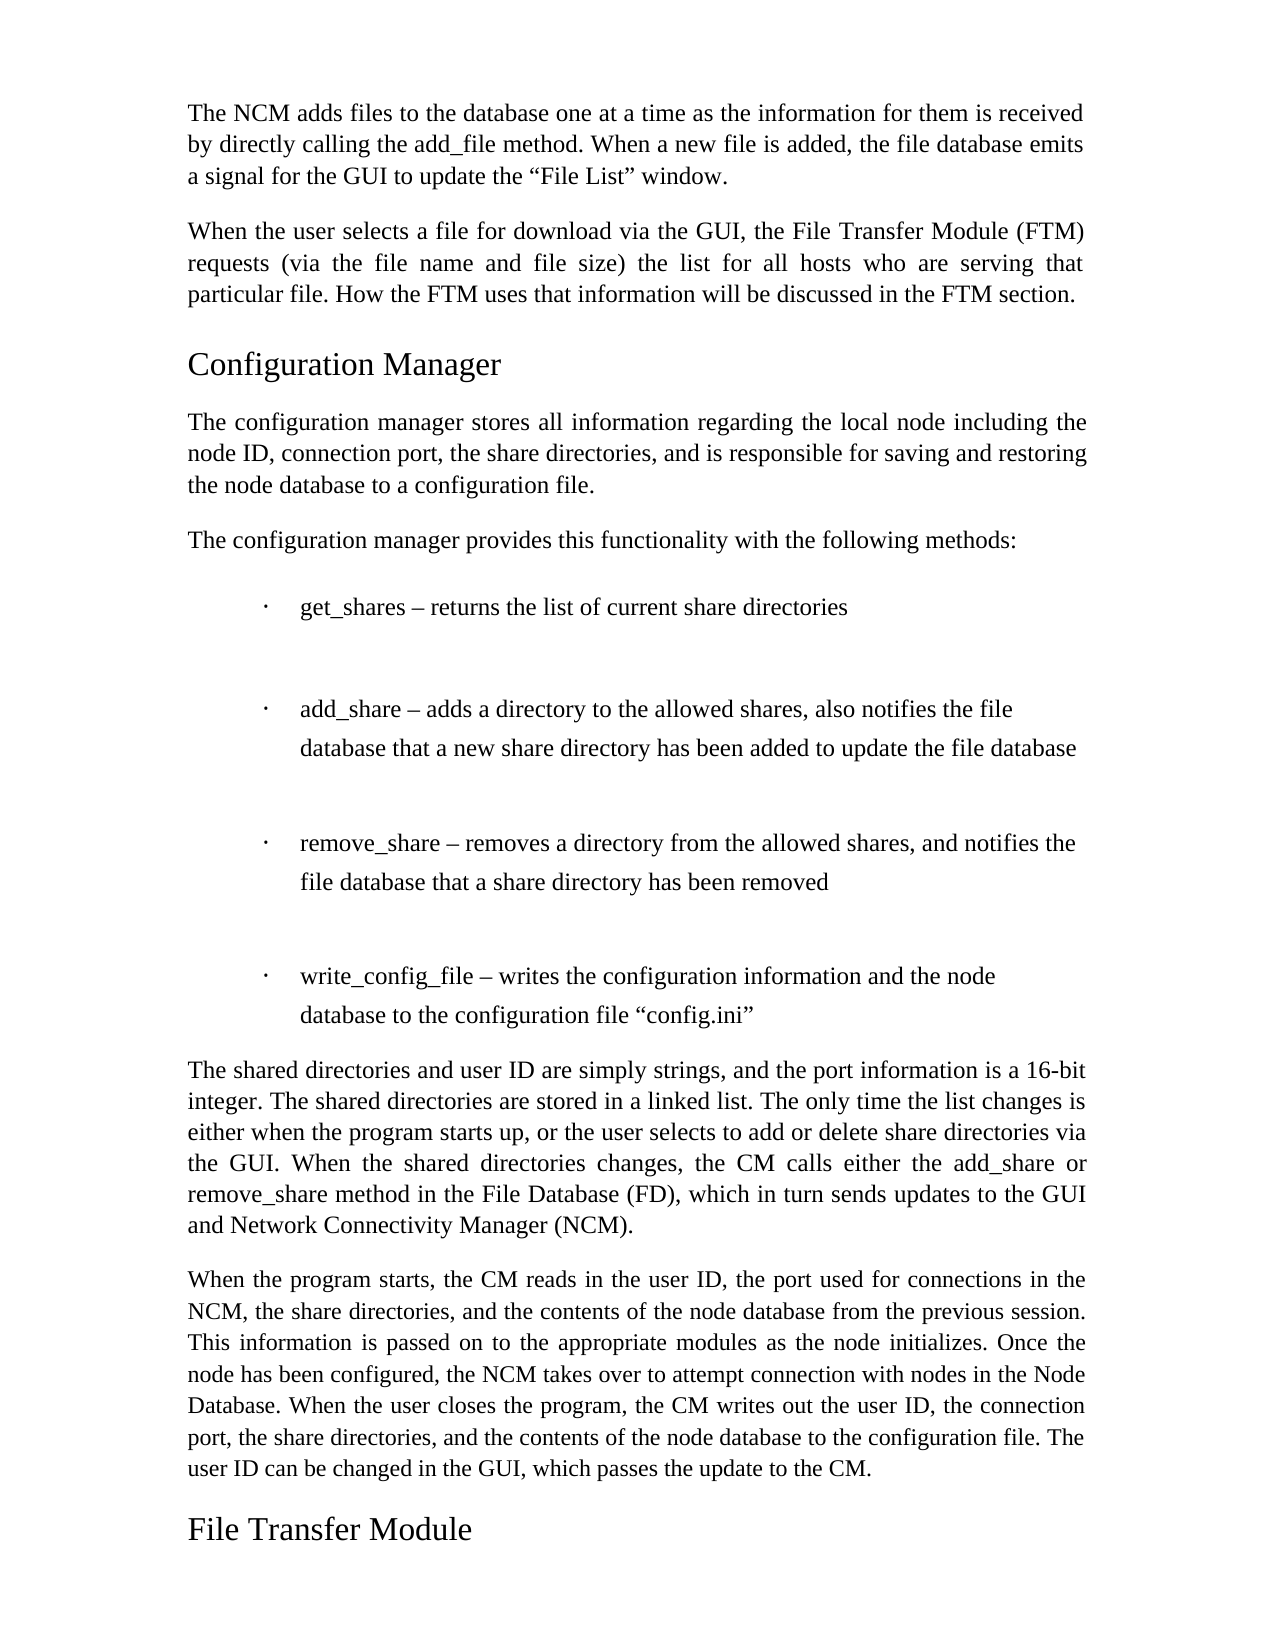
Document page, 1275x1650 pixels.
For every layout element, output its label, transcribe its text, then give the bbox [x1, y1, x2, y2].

text Configuration Manager [187, 344, 1125, 382]
list get_shares – returns the list of current share directories [262, 578, 1125, 629]
text When the program starts, the CM reads in the user ID, the port used for connections in the NCM, the share directories, and the contents of the node database from the previous session. This information is passed on to the appropriate modules as the node initializes. Once the node has been configured, the NCM takes over to attempt connection with nodes in the Node Database. When the user closes the program, the CM writes out the user ID, the connection port, the share directories, and the contents of the node database to the configuration file. The user ID can be changed in the GUI, which passes the update to the CM. [187, 1265, 1087, 1482]
list add_share – adds a directory to the allowed shares, also notifies the file database that a new share directory has been added to update the file database [262, 681, 1085, 762]
text The configuration manager stores all information regarding the local node including the node ID, connection port, the share directories, and is responsible for saving and restoring the node database to a configuration file. [187, 407, 1087, 498]
text When the user selects a file for download via the GUI, the File Transfer Module (FTM) requests (via the file name and file size) the list for all hosts who are serving that particular file. How the FTM uses that information will be discussed in the FTM section. [187, 216, 1085, 308]
list remove_share – removes a directory from the allowed shares, and notifies the file database that a share directory has been removed [262, 814, 1085, 895]
text File Transfer Module [187, 1510, 1125, 1548]
text The shared directories and user ID are simply strings, and the port information is a 16-bit integer. The shared directories are stored in a linked list. The only time the list changes is either when the program starts up, or the user selects to add or delete share directories via the GUI. When the shared directories changes, the CM calls either the add_share or remove_share method in the File Database (FD), which in turn sends updates to the GUI and Network Connectivity Manager (NCM). [187, 1055, 1087, 1239]
list write_config_file – writes the configuration information and the node database to the configuration file “config.ini” [262, 948, 1087, 1029]
text The NCM adds files to the database one at a time as the information for them is received by directly calling the add_file method. When a new file is added, the file database emits a signal for the GUI to update the “File List” window. [187, 98, 1085, 189]
text The configuration manager provides this functionality with the following methods: [187, 525, 1125, 554]
